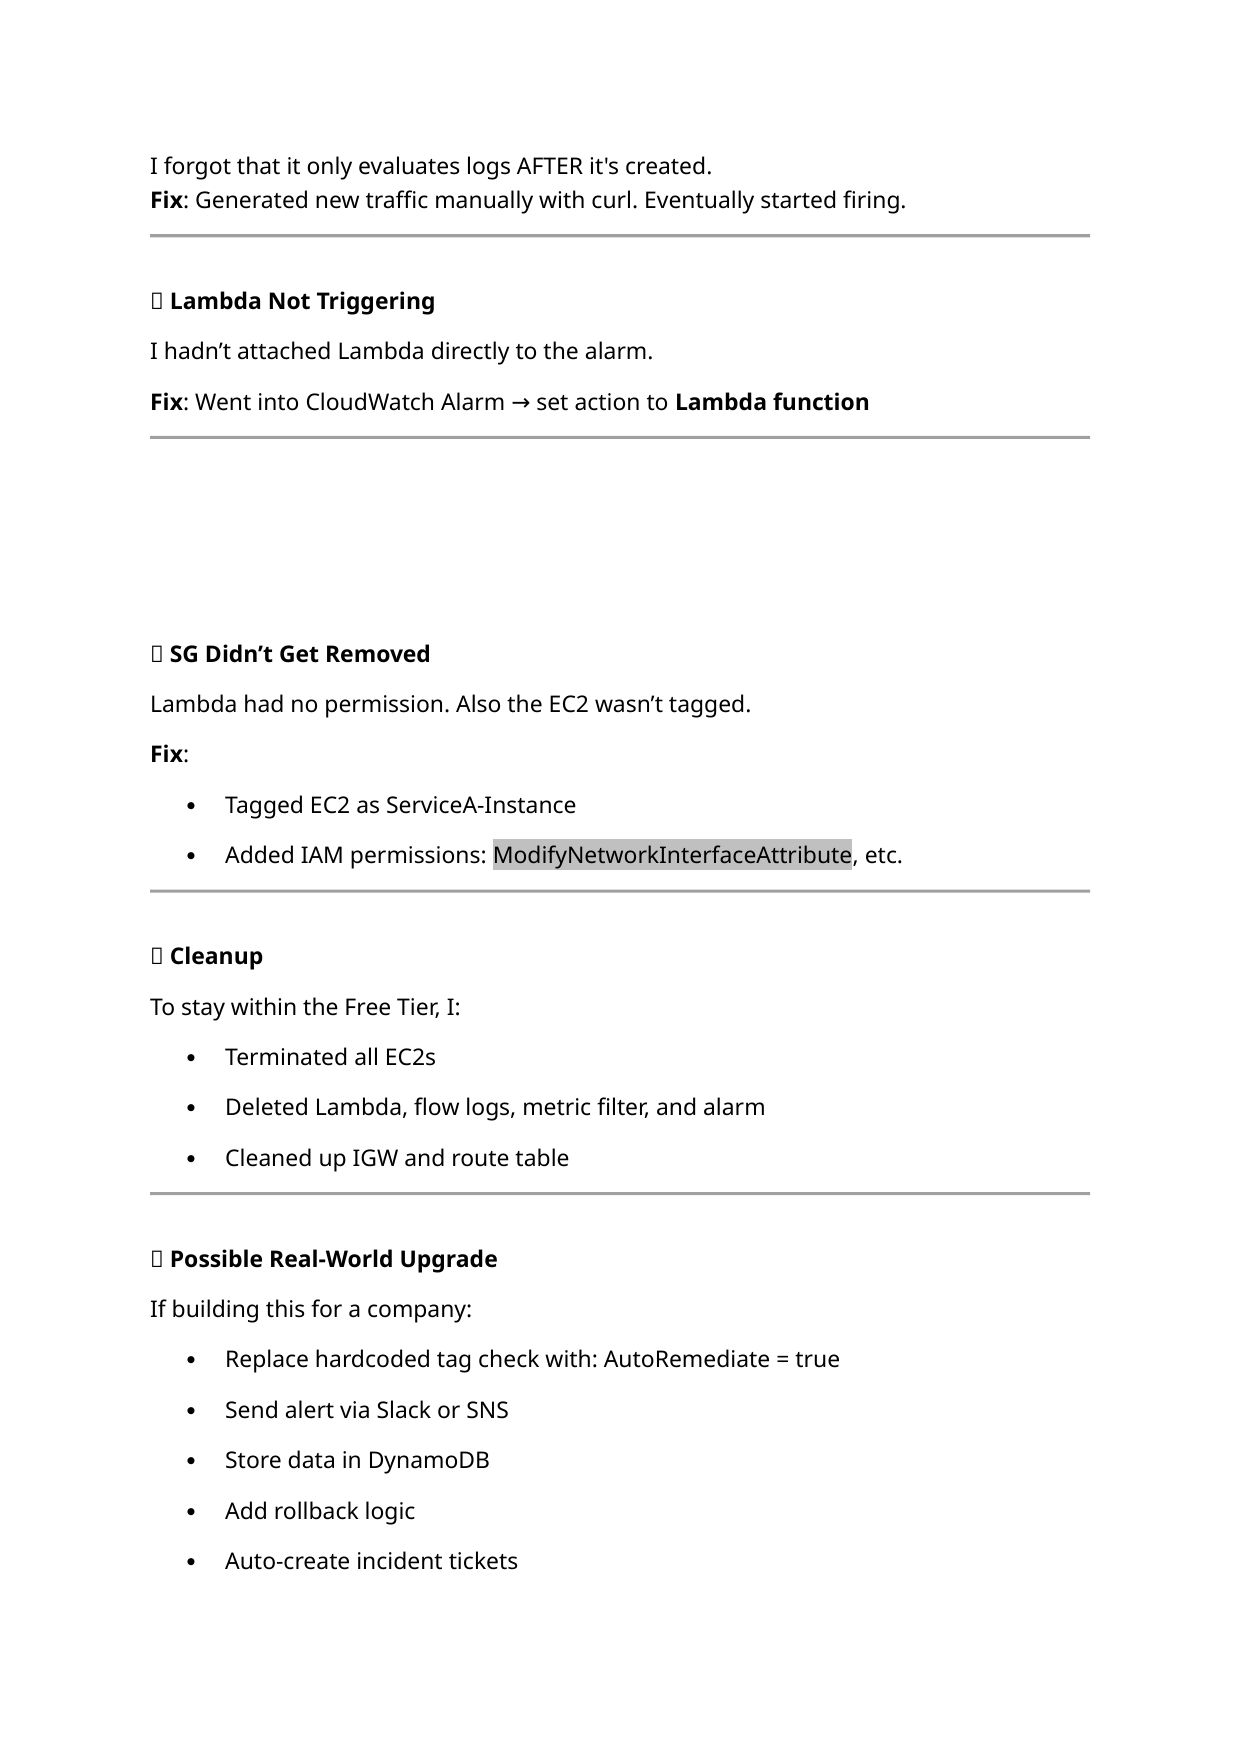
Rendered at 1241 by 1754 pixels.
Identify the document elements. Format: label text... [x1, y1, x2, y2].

list Added IAM permissions: ModifyNetworkInterfaceAttribute, etc. [187, 839, 493, 870]
text Lambda had no permission. Also the EC2 wasn’t tagged. [150, 688, 1090, 719]
list Added IAM permissions: ModifyNetworkInterfaceAttribute, etc. [852, 839, 1090, 870]
text Fix: Went into CloudWatch Alarm → set action to Lambda function [150, 385, 1090, 417]
list Send alert via Slack or SNS [187, 1394, 1090, 1425]
list Deleted Lambda, flow logs, metric filter, and alarm [187, 1091, 1090, 1122]
text ❌ Lambda Not Triggering [150, 284, 1090, 316]
text 🧹 Cleanup [150, 940, 1090, 971]
list Add rollback logic [187, 1494, 1090, 1526]
list Store data in DynamoDB [187, 1444, 1090, 1475]
list Tagged EC2 as ServiceA-Instance [187, 789, 1090, 820]
text To stay within the Free Tier, I: [150, 990, 1090, 1022]
list Auto-create incident tickets [187, 1545, 1090, 1576]
text 🔁 Possible Real-World Upgrade [150, 1242, 1090, 1274]
text I hadn’t attached Lambda directly to the alarm. [150, 335, 1090, 366]
text I forgot that it only evaluates logs AFTER it's created. Fix: Generated new traffic manually with curl. Eventually started firing. [150, 150, 1090, 215]
text Fix: [150, 738, 1090, 769]
list Terminated all EC2s [187, 1041, 1090, 1072]
list Cleaned up IGW and route table [187, 1142, 1090, 1173]
list Replace hardcoded tag check with: AutoRemediate = true [187, 1343, 1090, 1374]
text ❌ SG Didn’t Get Removed [150, 637, 1090, 669]
text If building this for a company: [150, 1293, 1090, 1324]
